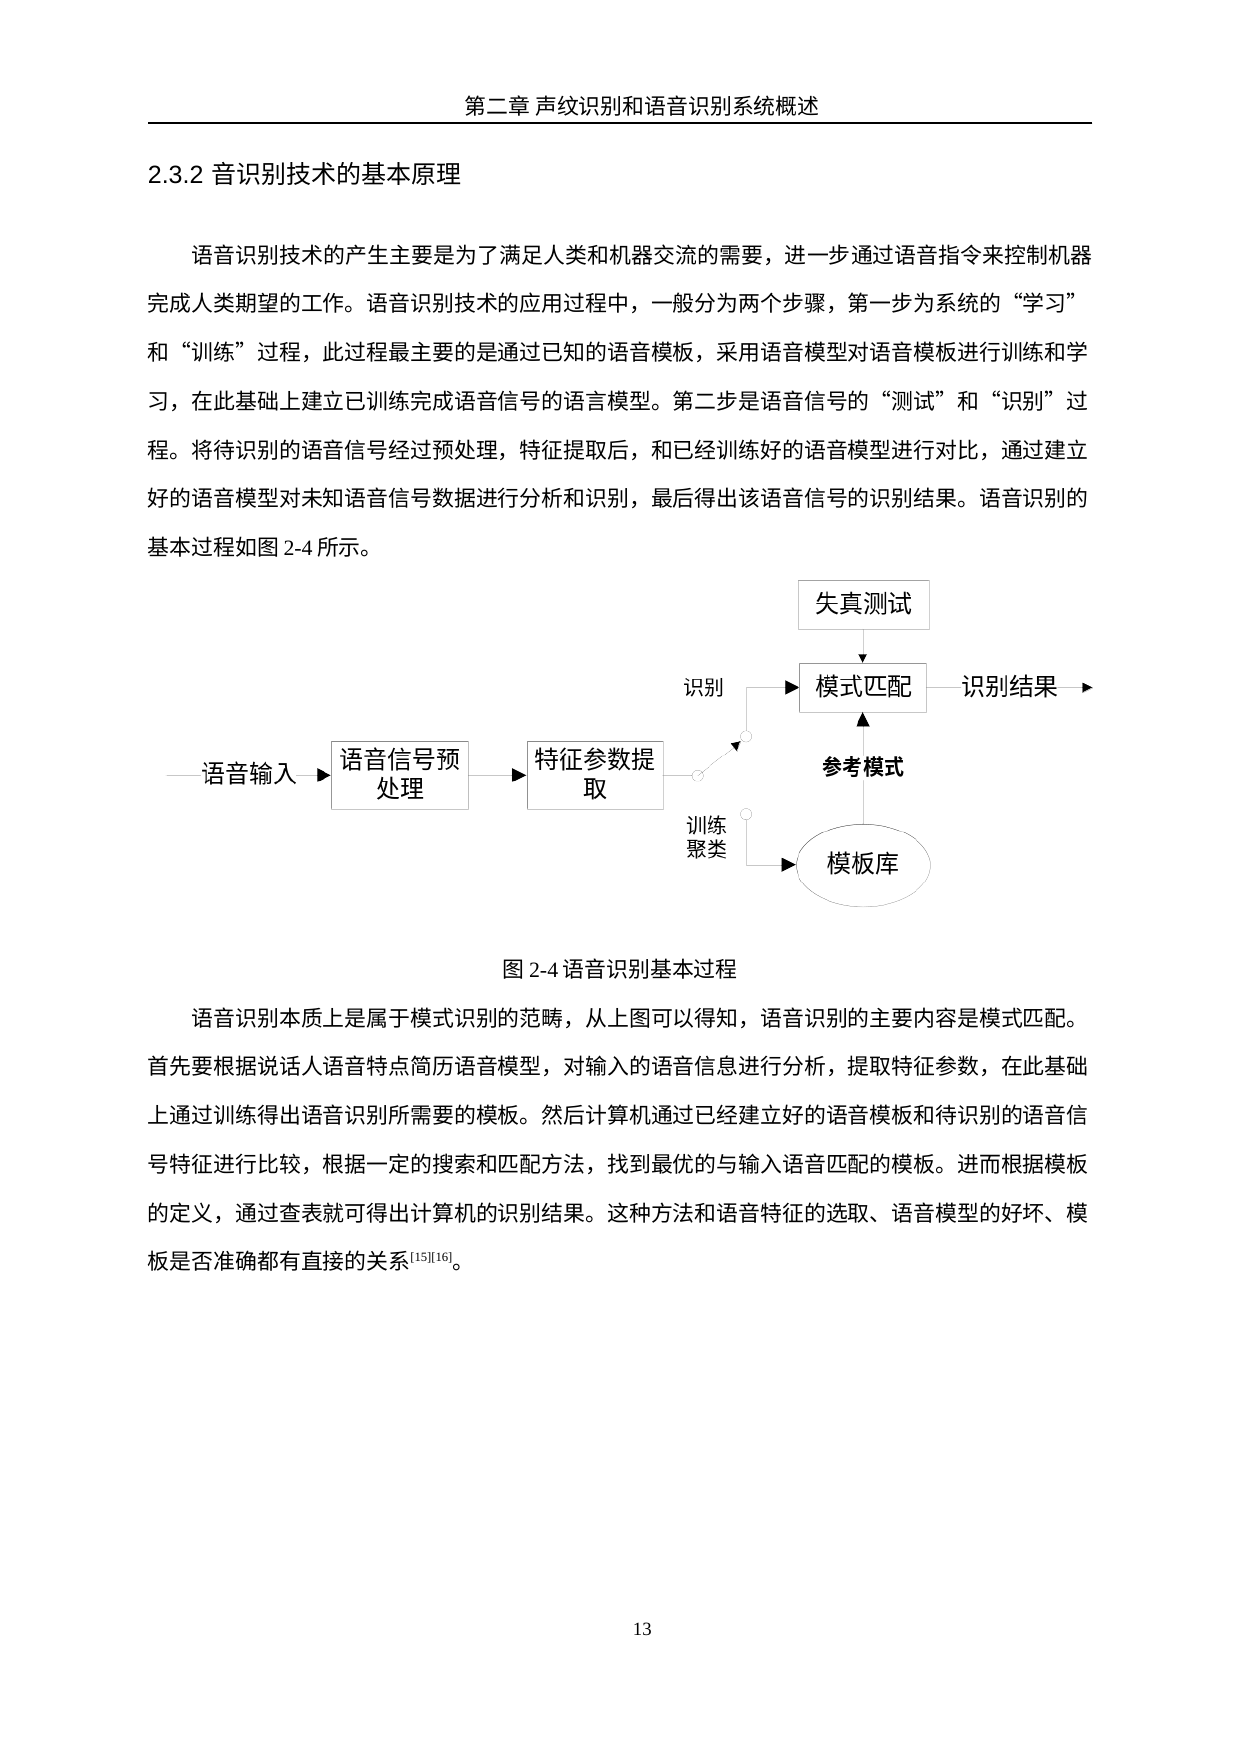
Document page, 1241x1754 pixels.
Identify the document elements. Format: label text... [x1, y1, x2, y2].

subtitle 2.3.2 音识别技术的基本原理 [148, 140, 1092, 205]
text 语音识别技术的产生主要是为了满足人类和机器交流的需要，进一步通过语音指令来控制机器完成人类期望的工作。语音识别技术的应用过程中，一般分为两个步骤，第一步为系统的“学习”和“训练”过程，此过程最主要的是通过已知的语音模板，采用语音模型对语音模板进行训练和学习，在此基础上建立已训练完成语音信号的语言模型。第二步是语音信号的“测试”和“识别”过程。将待识别的语音信号经过预处理，特征提取后，和已经训练好的语音模型进行对比，通过建立好的语音模型对未知语音信号数据进行分析和识别，最后得出该语音信号的识别结果。语音识别的基本过程如图2-4所示。 [148, 237, 1092, 562]
text 语音识别本质上是属于模式识别的范畴，从上图可以得知，语音识别的主要内容是模式匹配。首先要根据说话人语音特点简历语音模型，对输入的语音信息进行分析，提取特征参数，在此基础上通过训练得出语音识别所需要的模板。然后计算机通过已经建立好的语音模板和待识别的语音信号特征进行比较，根据一定的搜索和匹配方法，找到最优的与输入语音匹配的模板。进而根据模板的定义，通过查表就可得出计算机的识别结果。这种方法和语音特征的选取、语音模型的好坏、模板是否准确都有直接的关系[15][16]。 [148, 1000, 1092, 1276]
text 图2-4语音识别基本过程 [148, 578, 1092, 984]
